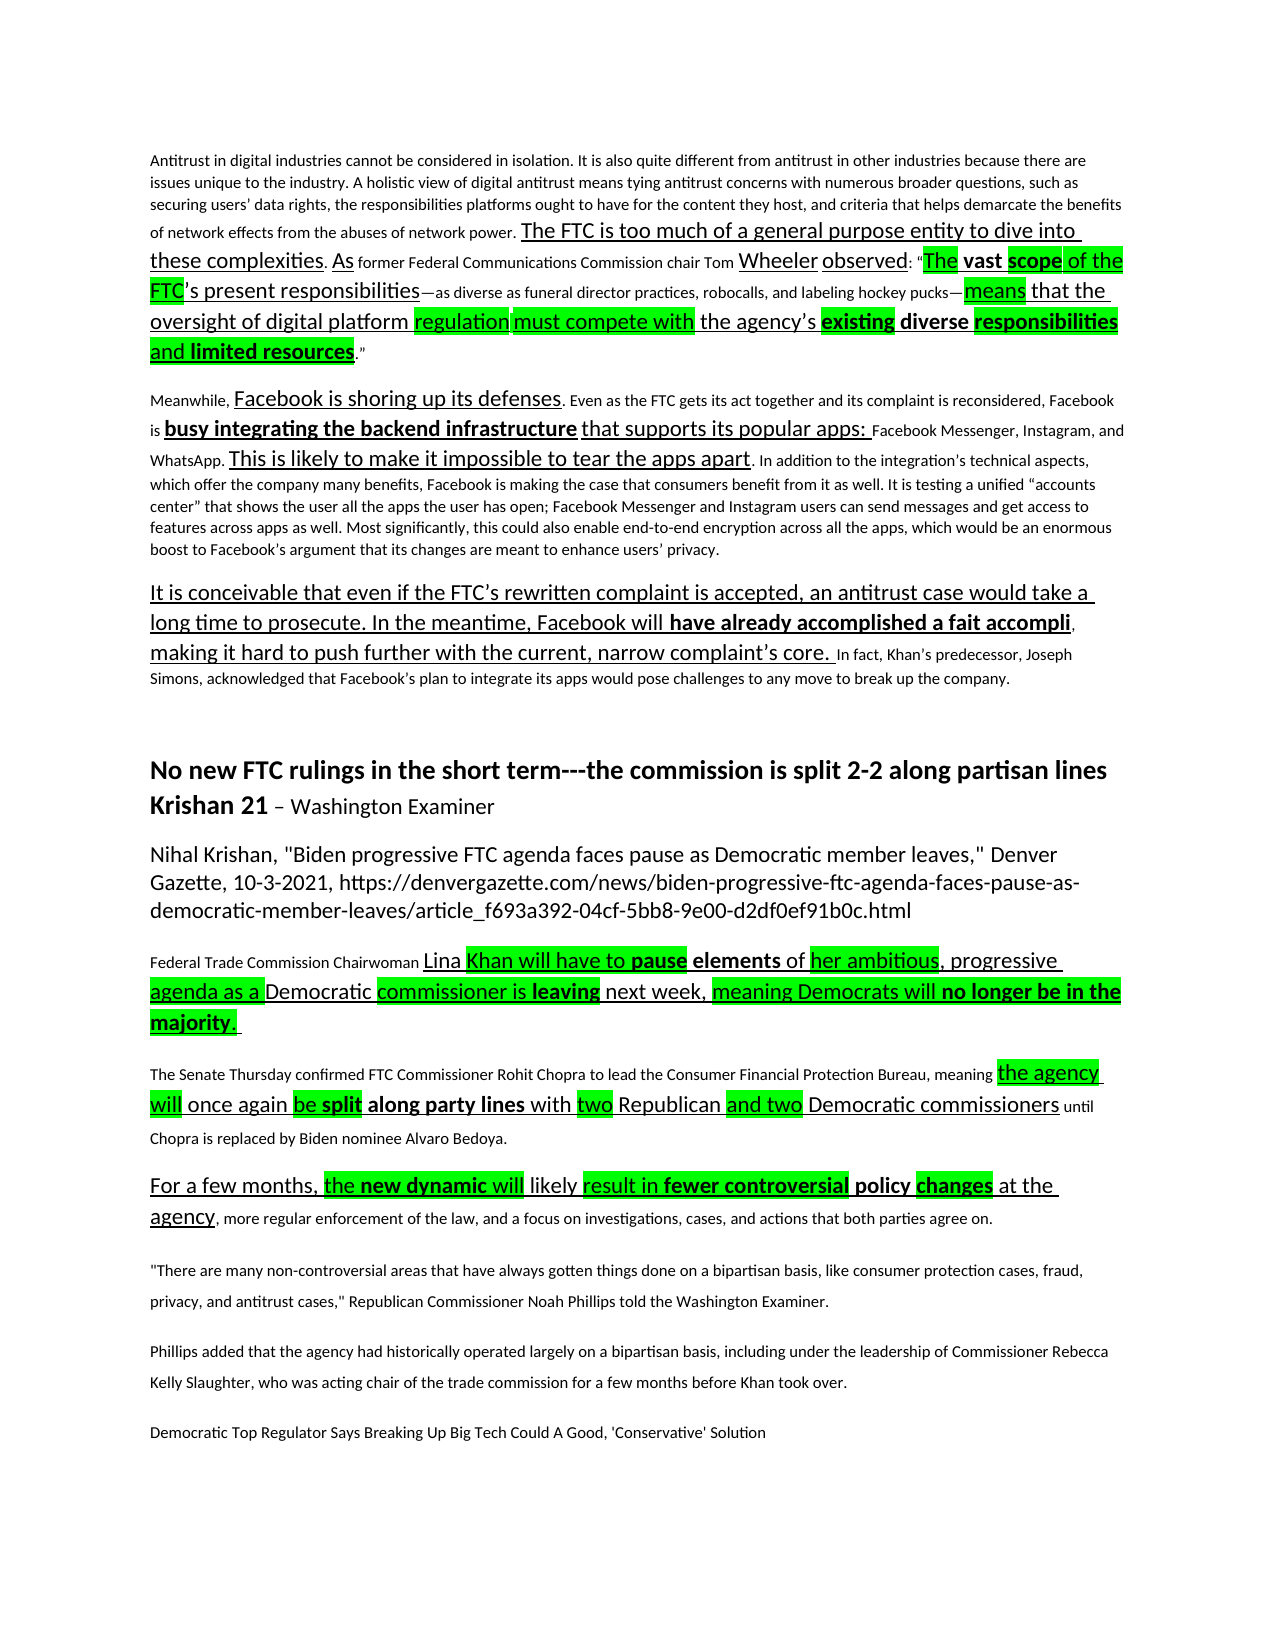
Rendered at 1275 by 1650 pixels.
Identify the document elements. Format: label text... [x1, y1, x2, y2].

text Nihal Krishan, "Biden progressive FTC agenda faces pause as Democratic member leaves," Denver Gazette, 10-3-2021, https://denvergazette.com/news/biden-progressive-ftc-agenda-faces-pause-as-democratic-member-leaves/article_f693a392-04cf-5bb8-9e00-d2df0ef91b0c.html [150, 840, 1125, 924]
text For a few months, the new dynamic will likely result in fewer controversial policy changes at the agency, more regular enforcement of the law, and a focus on investigations, cases, and actions that both parties agree on. [150, 1168, 1125, 1230]
text Phillips added that the agency had historically operated largely on a bipartisan basis, including under the leadership of Commissioner Rebecca Kelly Slaughter, who was acting chair of the trade commission for a few months before Khan took over. [150, 1330, 1125, 1393]
text The Senate Thursday confirmed FTC Commissioner Rohit Chopra to lead the Consumer Financial Protection Bureau, meaning the agency will once again be split along party lines with two Republican and two Democratic commissioners until Chopra is replaced by Biden nominee Alvaro Bedoya. [150, 1055, 1125, 1149]
text Federal Trade Commission Chairwoman Lina Khan will have to pause elements of her ambitious, progressive agenda as a Democratic commissioner is leaving next week, meaning Democrats will no longer be in the majority. [150, 943, 1125, 1036]
text No new FTC rulings in the short term---the commission is split 2-2 along partisan lines [150, 753, 1125, 787]
text Krishan 21 – Washington Examiner [150, 788, 1125, 821]
text Meanwhile, Facebook is shoring up its defenses. Even as the FTC gets its act together and its complaint is reconsidered, Facebook is busy integrating the backend infrastructure that supports its popular apps: Facebook Messenger, Instagram, and WhatsApp. This is likely to make it impossible to tear the apps apart. In addition to the integration’s technical aspects, which offer the company many benefits, Facebook is making the case that consumers benefit from it as well. It is testing a unified “accounts center” that shows the user all the apps the user has open; Facebook Messenger and Instagram users can send messages and get access to features across apps as well. Most significantly, this could also enable end-to-end encryption across all the apps, which would be an enormous boost to Facebook’s argument that its changes are meant to enhance users’ privacy. [150, 384, 1125, 560]
text Antitrust in digital industries cannot be considered in isolation. It is also quite different from antitrust in other industries because there are issues unique to the industry. A holistic view of digital antitrust means tying antitrust concerns with numerous broader questions, such as securing users’ data rights, the responsibilities platforms ought to have for the content they host, and criteria that helps demarcate the benefits of network effects from the abuses of network power. The FTC is too much of a general purpose entity to dive into these complexities. As former Federal Communications Commission chair Tom Wheeler observed: “The vast scope of the FTC’s present responsibilities—as diverse as funeral director practices, robocalls, and labeling hockey pucks—means that the oversight of digital platform regulation must compete with the agency’s existing diverse responsibilities and limited resources.” [150, 150, 1125, 365]
text Democratic Top Regulator Says Breaking Up Big Tech Could A Good, 'Conservative' Solution [150, 1411, 1125, 1443]
text It is conceivable that even if the FTC’s rewritten complaint is accepted, an antitrust case would take a long time to prosecute. In the meantime, Facebook will have already accomplished a fait accompli, making it hard to push further with the current, narrow complaint’s core. In fact, Khan’s predecessor, Joseph Simons, acknowledged that Facebook’s plan to integrate its apps would pose challenges to any move to break up the company. [150, 578, 1125, 688]
text "There are many non-controversial areas that have always gotten things done on a bipartisan basis, like consumer protection cases, fraud, privacy, and antitrust cases," Republican Commissioner Noah Phillips told the Washington Examiner. [150, 1249, 1125, 1311]
